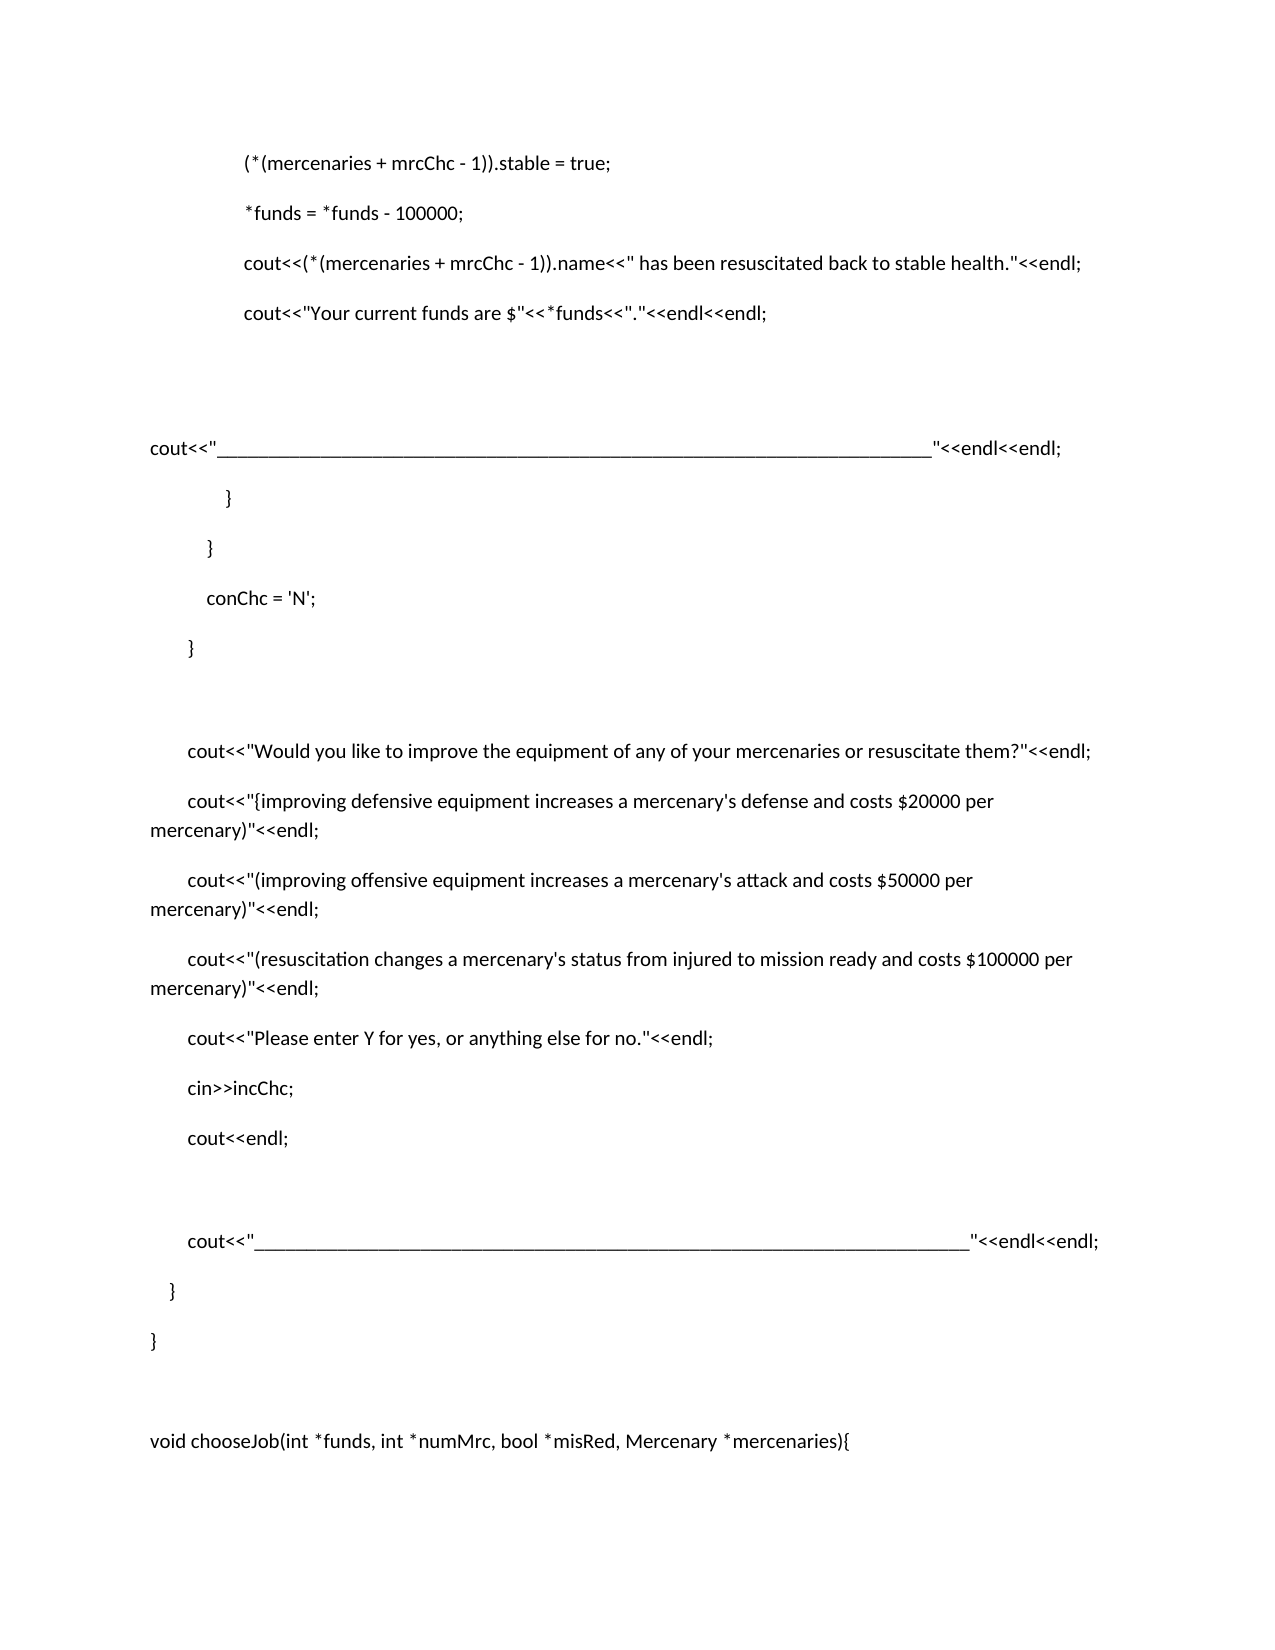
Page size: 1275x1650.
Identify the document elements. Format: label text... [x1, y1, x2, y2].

text cin>>incChc; [150, 1075, 1125, 1101]
text } [150, 485, 1125, 510]
text cout<<"(resuscitation changes a mercenary's status from injured to mission ready and costs $100000 per mercenary)"<<endl; [150, 946, 1125, 1001]
text void chooseJob(int *funds, int *numMrc, bool *misRed, Mercenary *mercenaries){ [150, 1428, 1125, 1454]
text } [150, 1278, 1125, 1304]
text } [150, 1328, 1125, 1354]
text cout<<"Please enter Y for yes, or anything else for no."<<endl; [150, 1025, 1125, 1051]
text cout<<"Would you like to improve the equipment of any of your mercenaries or resuscitate them?"<<endl; [150, 738, 1125, 763]
text cout<<"(improving offensive equipment increases a mercenary's attack and costs $50000 per mercenary)"<<endl; [150, 867, 1125, 922]
text } [150, 635, 1125, 660]
text cout<<(*(mercenaries + mrcChc - 1)).name<<" has been resuscitated back to stable health."<<endl; [150, 250, 1125, 275]
text cout<<"_____________________________________________________________________"<<endl<<endl; [150, 1228, 1125, 1254]
text cout<<"_____________________________________________________________________"<<endl<<endl; [150, 403, 1125, 460]
text } [150, 535, 1125, 560]
text cout<<"{improving defensive equipment increases a mercenary's defense and costs $20000 per mercenary)"<<endl; [150, 788, 1125, 842]
text cout<<"Your current funds are $"<<*funds<<"."<<endl<<endl; [150, 300, 1125, 325]
text (*(mercenaries + mrcChc - 1)).stable = true; [150, 150, 1125, 175]
text conChc = 'N'; [150, 585, 1125, 610]
text cout<<endl; [150, 1125, 1125, 1151]
text *funds = *funds - 100000; [150, 200, 1125, 225]
